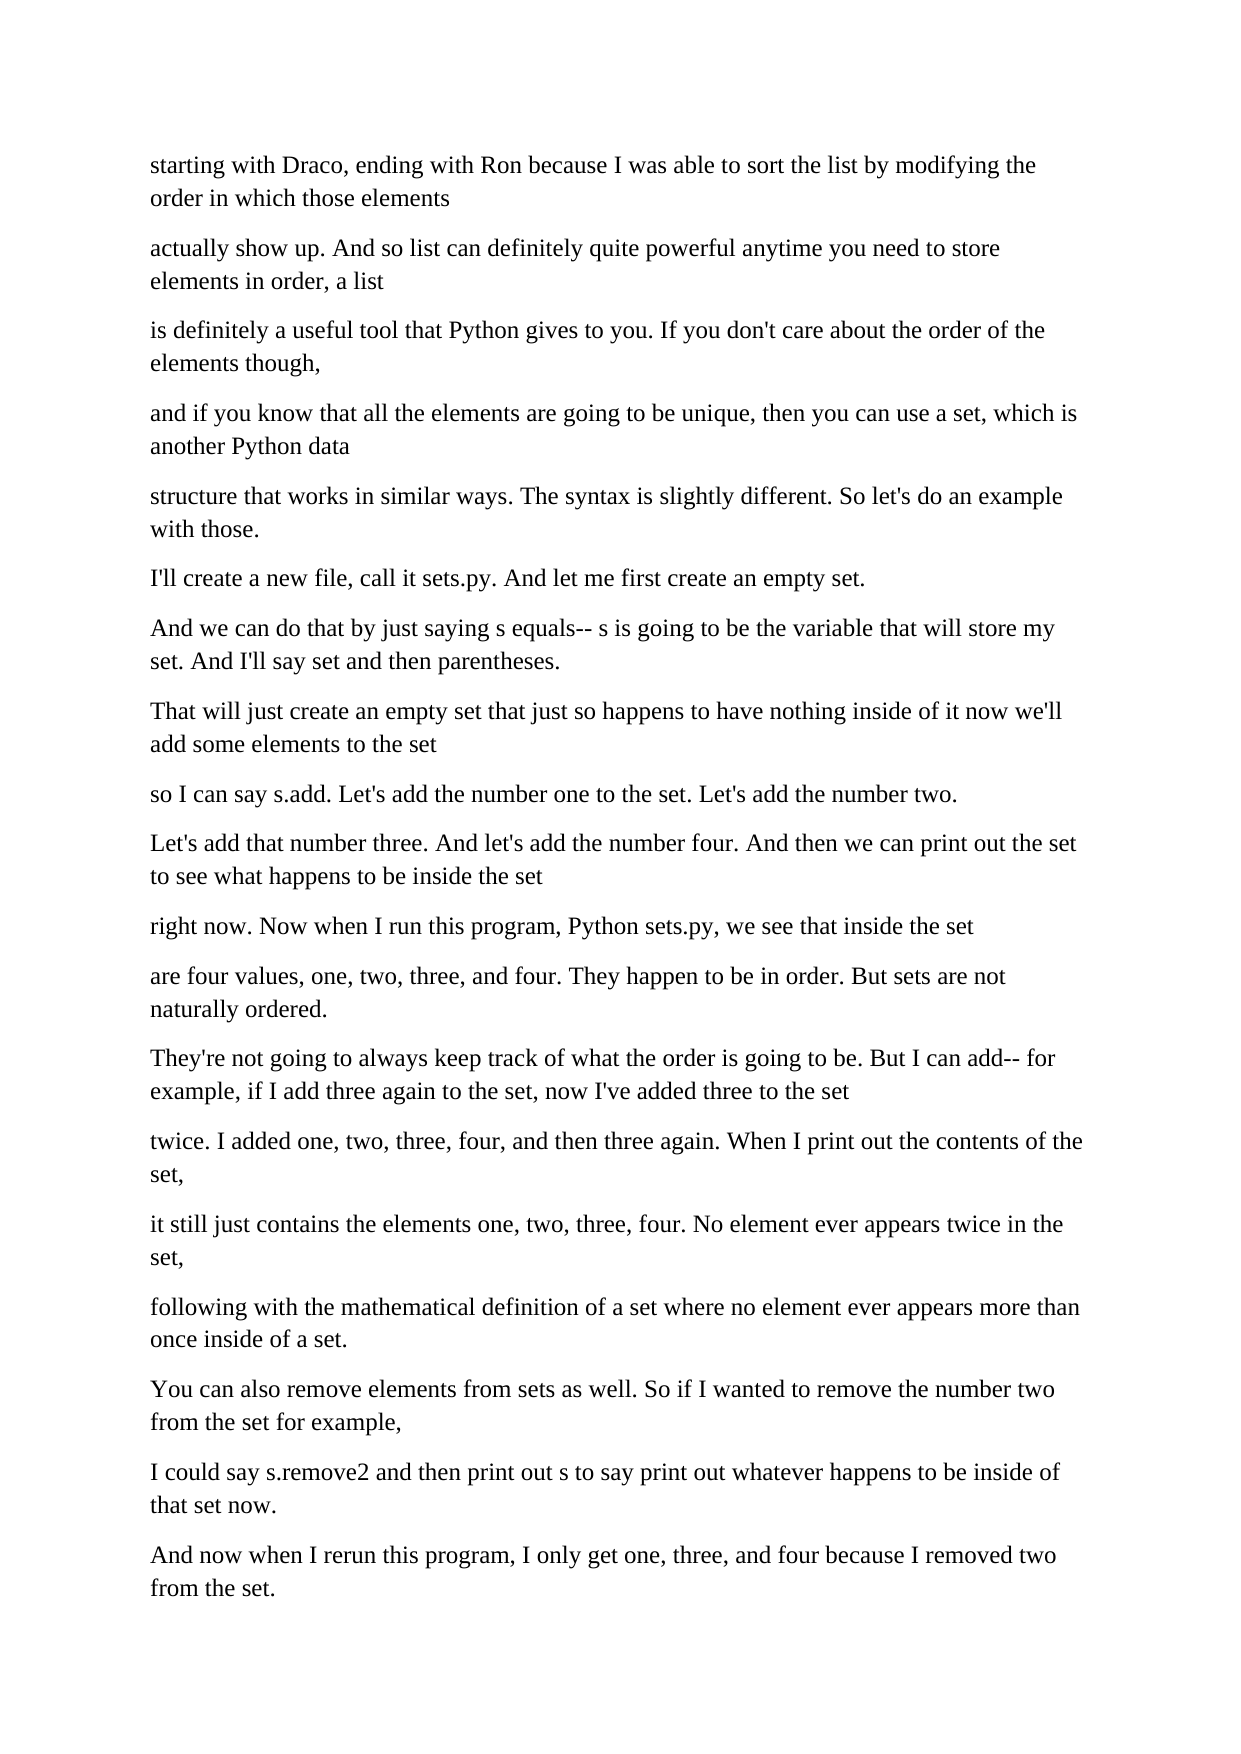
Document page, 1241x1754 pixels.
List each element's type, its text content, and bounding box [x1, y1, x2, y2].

text is definitely a useful tool that Python gives to you. If you don't care about the order of the elements though, [150, 315, 1090, 377]
text actually show up. And so list can definitely quite powerful anytime you need to store elements in order, a list [150, 233, 1090, 294]
text I'll create a new file, call it sets.py. And let me first create an empty set. [150, 563, 1090, 592]
text and if you know that all the elements are going to be unique, then you can use a set, which is another Python data [150, 398, 1090, 460]
text right now. Now when I run this program, Python sets.py, we see that inside the set [150, 911, 1090, 940]
text following with the mathematical definition of a set where no element ever appears more than once inside of a set. [150, 1292, 1090, 1353]
text are four values, one, two, three, and four. They happen to be in order. But sets are not naturally ordered. [150, 961, 1090, 1022]
text twice. I added one, two, three, four, and then three again. When I print out the contents of the set, [150, 1126, 1090, 1188]
text You can also remove elements from sets as well. So if I wanted to remove the number two from the set for example, [150, 1374, 1090, 1436]
text I could say s.remove2 and then print out s to say print out whatever happens to be inside of that set now. [150, 1457, 1090, 1519]
text That will just create an empty set that just so happens to have nothing inside of it now we'll add some elements to the set [150, 696, 1090, 758]
text it still just contains the elements one, two, three, four. No element ever appears twice in the set, [150, 1209, 1090, 1271]
text And now when I rerun this program, I only get one, three, and four because I removed two from the set. [150, 1540, 1090, 1601]
text They're not going to always keep track of what the order is going to be. But I can add-- for example, if I add three again to the set, now I've added three to the set [150, 1043, 1090, 1105]
text structure that works in similar ways. The syntax is slightly different. So let's do an example with those. [150, 481, 1090, 543]
text Let's add that number three. And let's add the number four. And then we can print out the set to see what happens to be inside the set [150, 828, 1090, 890]
text so I can say s.add. Let's add the number one to the set. Let's add the number two. [150, 779, 1090, 807]
text starting with Draco, ending with Ron because I was able to sort the list by modifying the order in which those elements [150, 150, 1090, 212]
text And we can do that by just saying s equals-- s is going to be the variable that will store my set. And I'll say set and then parentheses. [150, 613, 1090, 675]
